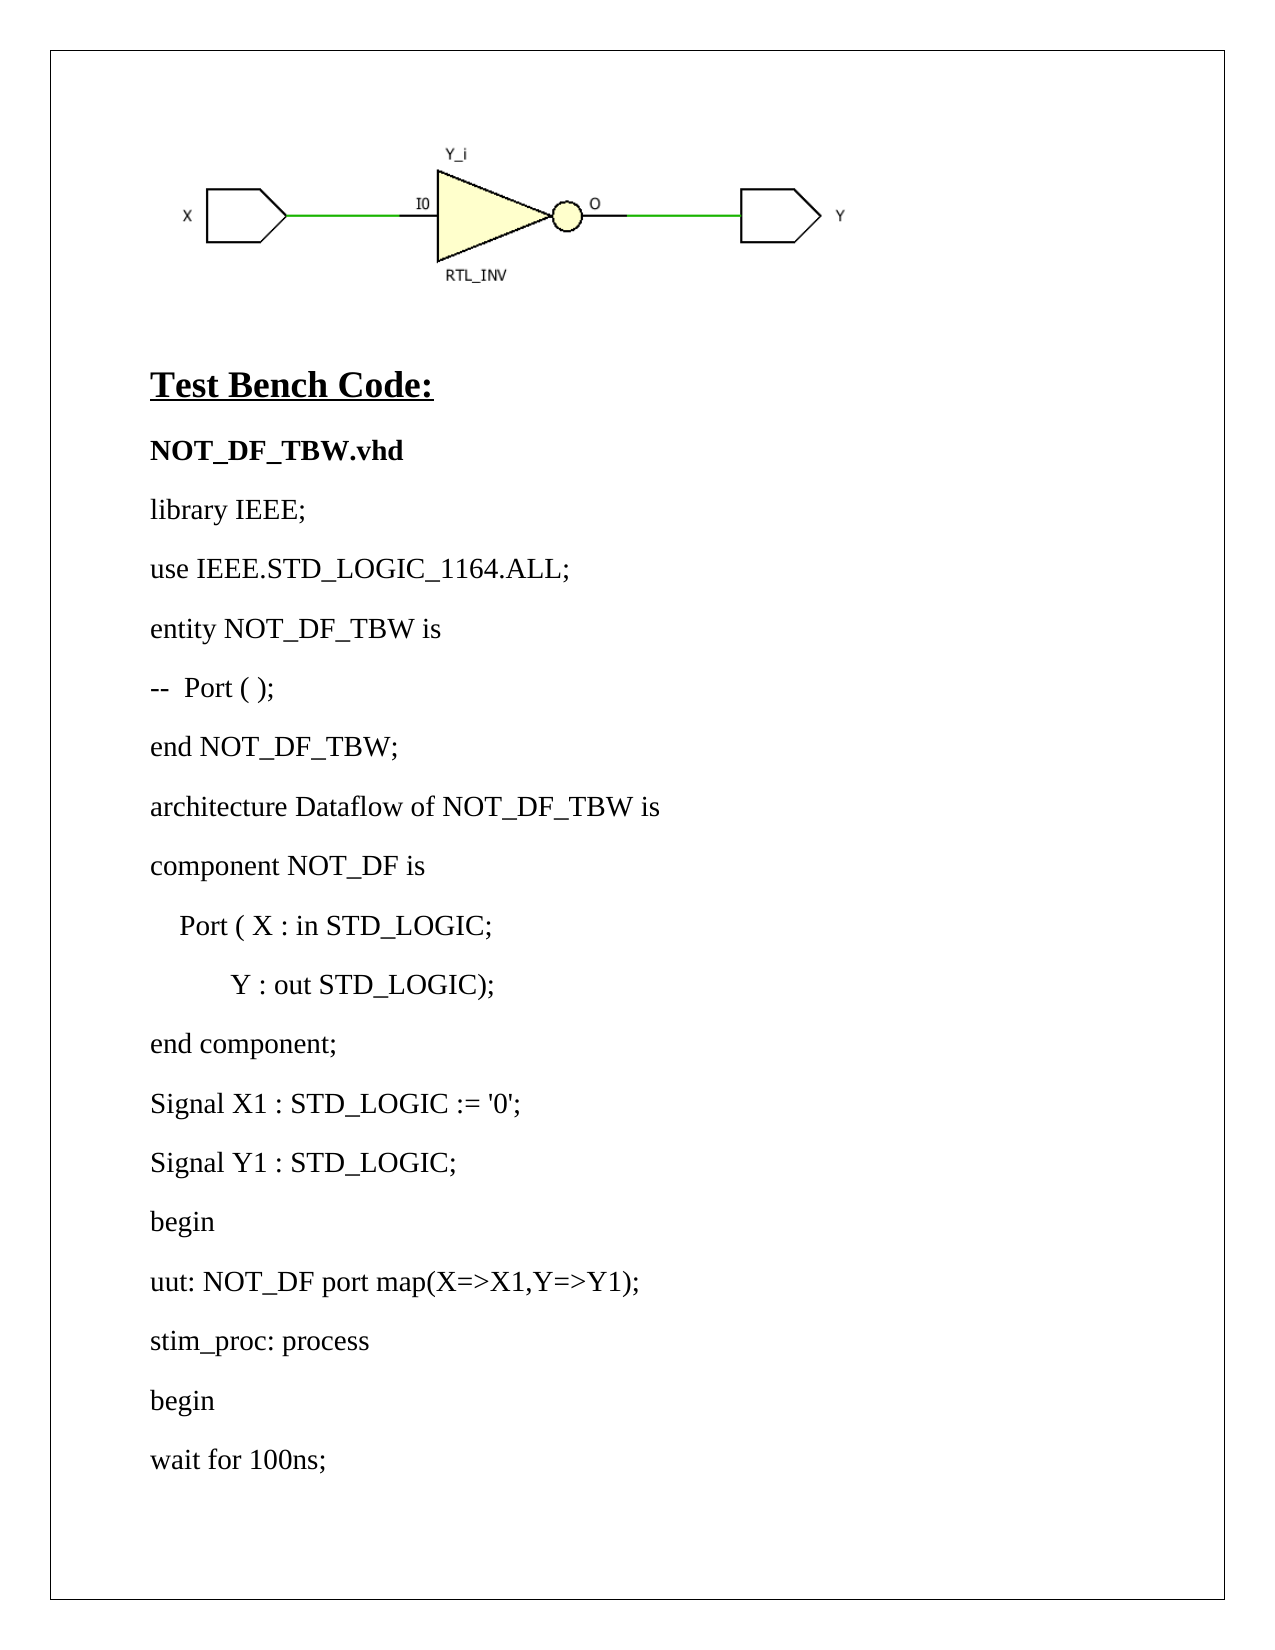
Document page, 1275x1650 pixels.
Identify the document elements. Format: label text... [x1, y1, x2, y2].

text begin [150, 1204, 1125, 1238]
text entity NOT_DF_TBW is [150, 611, 1125, 644]
text Signal Y1 : STD_LOGIC; [150, 1145, 1125, 1179]
text end NOT_DF_TBW; [150, 729, 1125, 763]
text Y : out STD_LOGIC); [150, 967, 1125, 1001]
text -- Port ( ); [150, 670, 1125, 704]
text end component; [150, 1026, 1125, 1060]
text architecture Dataflow of NOT_DF_TBW is [150, 789, 1125, 822]
text Test Bench Code: [150, 362, 1125, 405]
text use IEEE.STD_LOGIC_1164.ALL; [150, 551, 1125, 585]
text wait for 100ns; [150, 1442, 1125, 1476]
text Signal X1 : STD_LOGIC := '0'; [150, 1086, 1125, 1119]
text library IEEE; [150, 492, 1125, 526]
text stim_proc: process [150, 1323, 1125, 1357]
text NOT_DF_TBW.vhd [150, 433, 1125, 466]
text component NOT_DF is [150, 848, 1125, 882]
picture [150, 88, 871, 337]
text uut: NOT_DF port map(X=>X1,Y=>Y1); [150, 1264, 1125, 1297]
text begin [150, 1383, 1125, 1416]
text Port ( X : in STD_LOGIC; [150, 908, 1125, 941]
